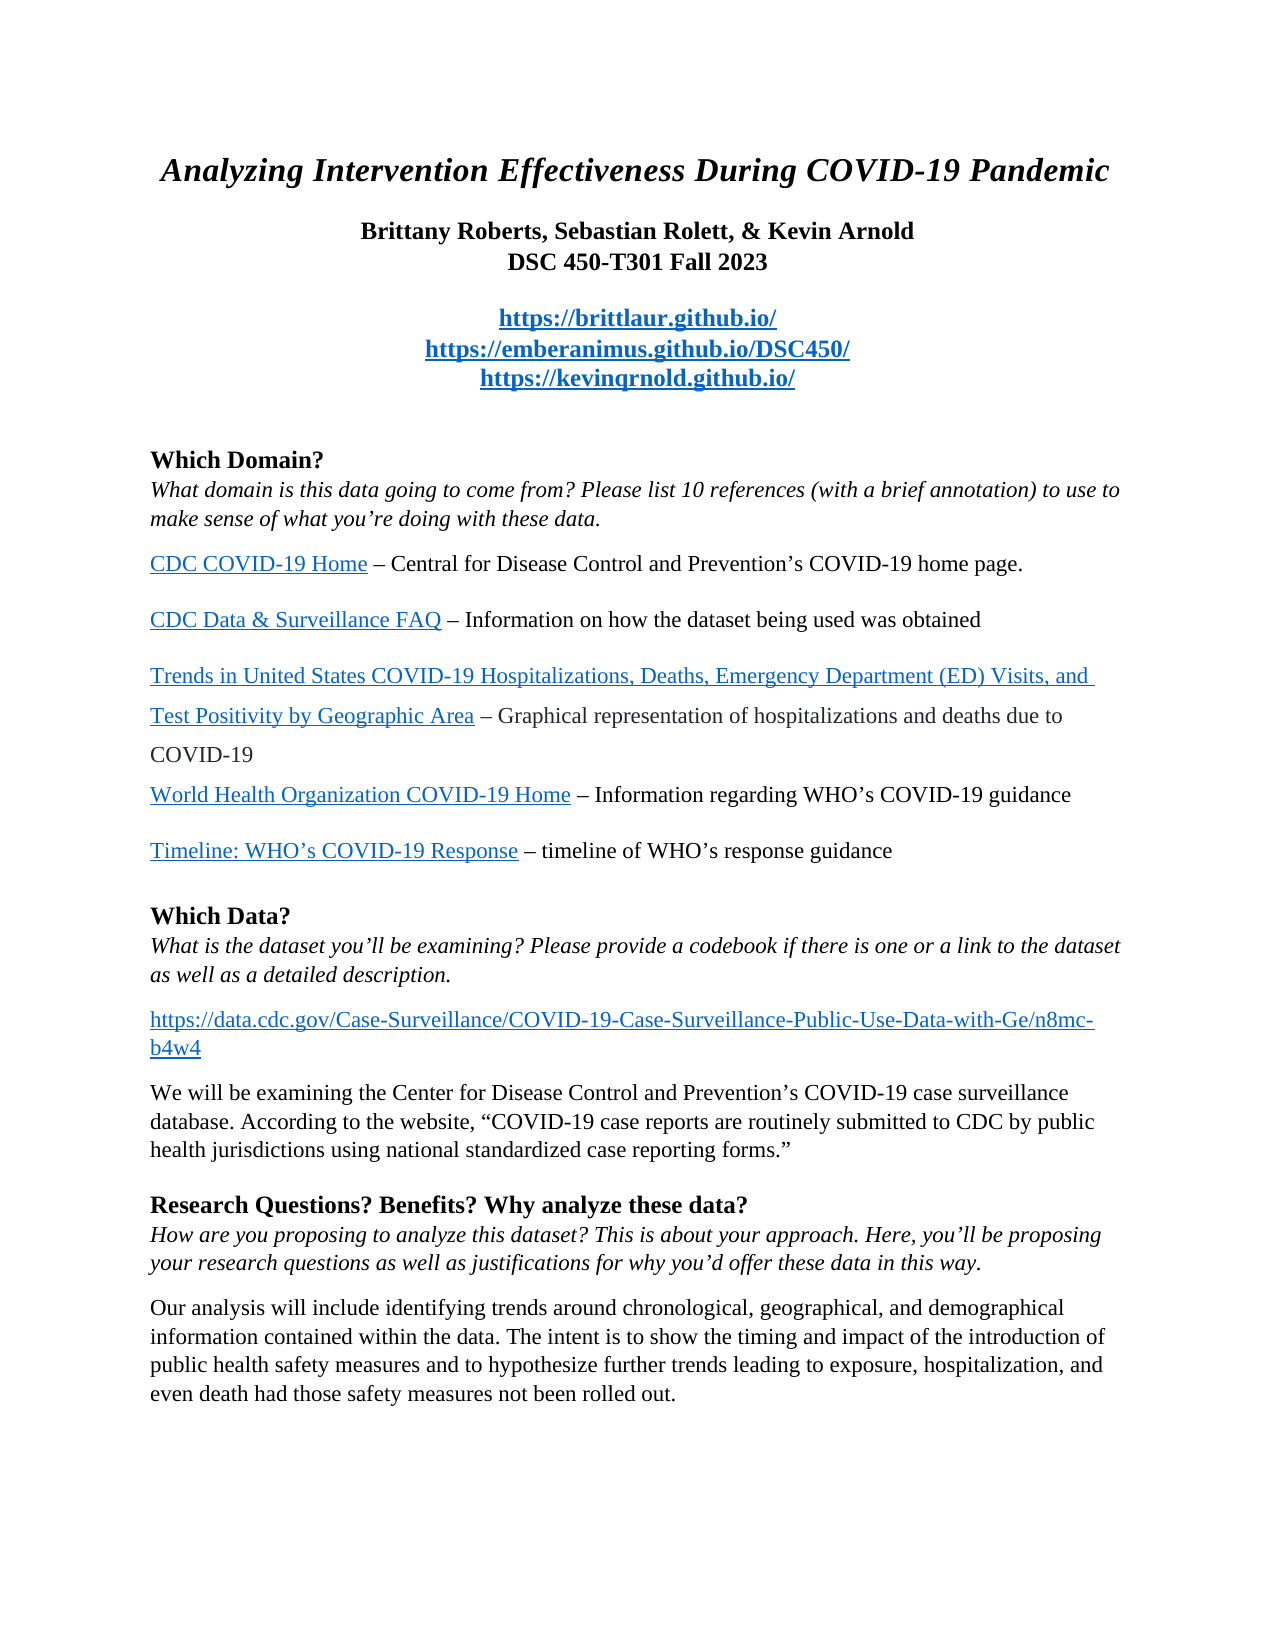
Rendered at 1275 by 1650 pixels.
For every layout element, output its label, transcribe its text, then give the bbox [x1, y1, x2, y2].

text We will be examining the Center for Disease Control and Prevention’s COVID-19 case surveillance database. According to the website, “COVID-19 case reports are routinely submitted to CDC by public health jurisdictions using national standardized case reporting forms.” [150, 1079, 1125, 1163]
text World Health Organization COVID-19 Home – Information regarding WHO’s COVID-19 guidance [150, 781, 1125, 807]
subtitle Trends in United States COVID-19 Hospitalizations, Deaths, Emergency Department (ED) Visits, and Test Positivity by Geographic Area – Graphical representation of hospitalizations and deaths due to COVID-19 [150, 662, 1125, 768]
text What domain is this data going to come from? Please list 10 references (with a brief annotation) to use to make sense of what you’re doing with these data. [150, 476, 1125, 531]
text Our analysis will include identifying trends around chronological, geographical, and demographical information contained within the data. The intent is to show the timing and impact of the introduction of public health safety measures and to hypothesize further trends leading to exposure, hospitalization, and even death had those safety measures not been rolled out. [150, 1294, 1125, 1406]
subtitle https://emberanimus.github.io/DSC450/ https://kevinqrnold.github.io/ [150, 334, 1125, 392]
text What is the dataset you’ll be examining? Please provide a codebook if there is one or a link to the dataset as well as a detailed description. [150, 932, 1125, 987]
text Timeline: WHO’s COVID-19 Response – timeline of WHO’s response guidance [150, 837, 1125, 863]
subtitle https://brittlaur.github.io/ [150, 303, 1125, 332]
text Analyzing Intervention Effectiveness During COVID-19 Pandemic [150, 150, 1125, 188]
subtitle Which Data? [150, 901, 1125, 930]
text CDC COVID-19 Home – Central for Disease Control and Prevention’s COVID-19 home page. [150, 550, 1125, 576]
text How are you proposing to analyze this dataset? This is about your approach. Here, you’ll be proposing your research questions as well as justifications for why you’d offer these data in this way. [150, 1221, 1125, 1276]
text https://data.cdc.gov/Case-Surveillance/COVID-19-Case-Surveillance-Public-Use-Data-with-Ge/n8mc-b4w4 [150, 1006, 1125, 1061]
text CDC Data & Surveillance FAQ – Information on how the dataset being used was obtained [150, 606, 1125, 632]
subtitle Research Questions? Benefits? Why analyze these data? [150, 1190, 1125, 1218]
subtitle Brittany Roberts, Sebastian Rolett, & Kevin Arnold DSC 450-T301 Fall 2023 [150, 216, 1125, 276]
subtitle Which Domain? [150, 445, 1125, 474]
